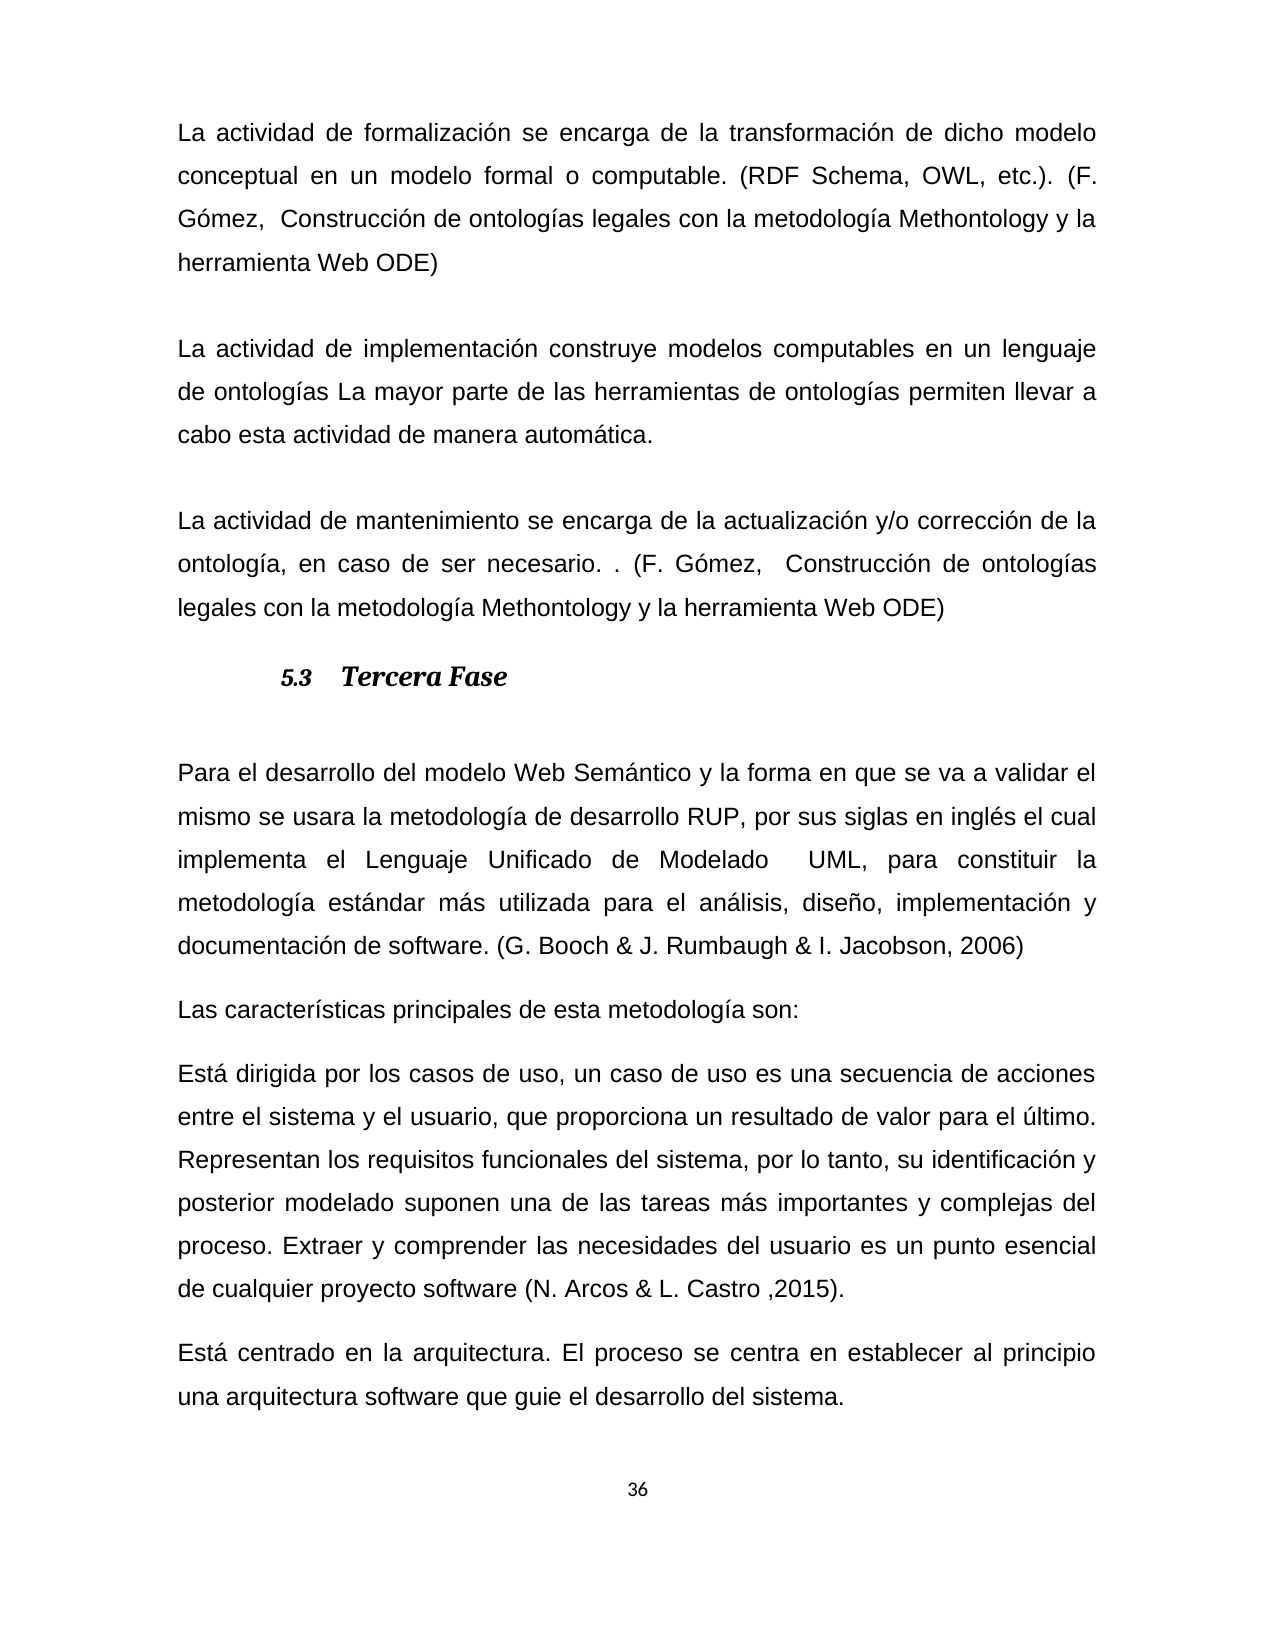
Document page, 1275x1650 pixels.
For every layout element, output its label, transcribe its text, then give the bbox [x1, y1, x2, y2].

text Las características principales de esta metodología son: [177, 995, 1098, 1024]
text Está centrado en la arquitectura. El proceso se centra en establecer al principio una arquitectura software que guie el desarrollo del sistema. [177, 1338, 1098, 1410]
subtitle Tercera Fase [281, 661, 1098, 694]
text La actividad de formalización se encarga de la transformación de dicho modelo conceptual en un modelo formal o computable. (RDF Schema, OWL, etc.). (F. Gómez, Construcción de ontologías legales con la metodología Methontology y la herramienta Web ODE) [177, 118, 1098, 276]
text La actividad de mantenimiento se encarga de la actualización y/o corrección de la ontología, en caso de ser necesario. . (F. Gómez, Construcción de ontologías legales con la metodología Methontology y la herramienta Web ODE) [177, 506, 1098, 621]
text La actividad de implementación construye modelos computables en un lenguaje de ontologías La mayor parte de las herramientas de ontologías permiten llevar a cabo esta actividad de manera automática. [177, 334, 1098, 449]
text Para el desarrollo del modelo Web Semántico y la forma en que se va a validar el mismo se usara la metodología de desarrollo RUP, por sus siglas en inglés el cual implementa el Lenguaje Unificado de Modelado UML, para constituir la metodología estándar más utilizada para el análisis, diseño, implementación y documentación de software. (G. Booch & J. Rumbaugh & I. Jacobson, 2006) [177, 758, 1098, 960]
text Está dirigida por los casos de uso, un caso de uso es una secuencia de acciones entre el sistema y el usuario, que proporciona un resultado de valor para el último. Representan los requisitos funcionales del sistema, por lo tanto, su identificación y posterior modelado suponen una de las tareas más importantes y complejas del proceso. Extraer y comprender las necesidades del usuario es un punto esencial de cualquier proyecto software (N. Arcos & L. Castro ,2015). [177, 1059, 1098, 1303]
